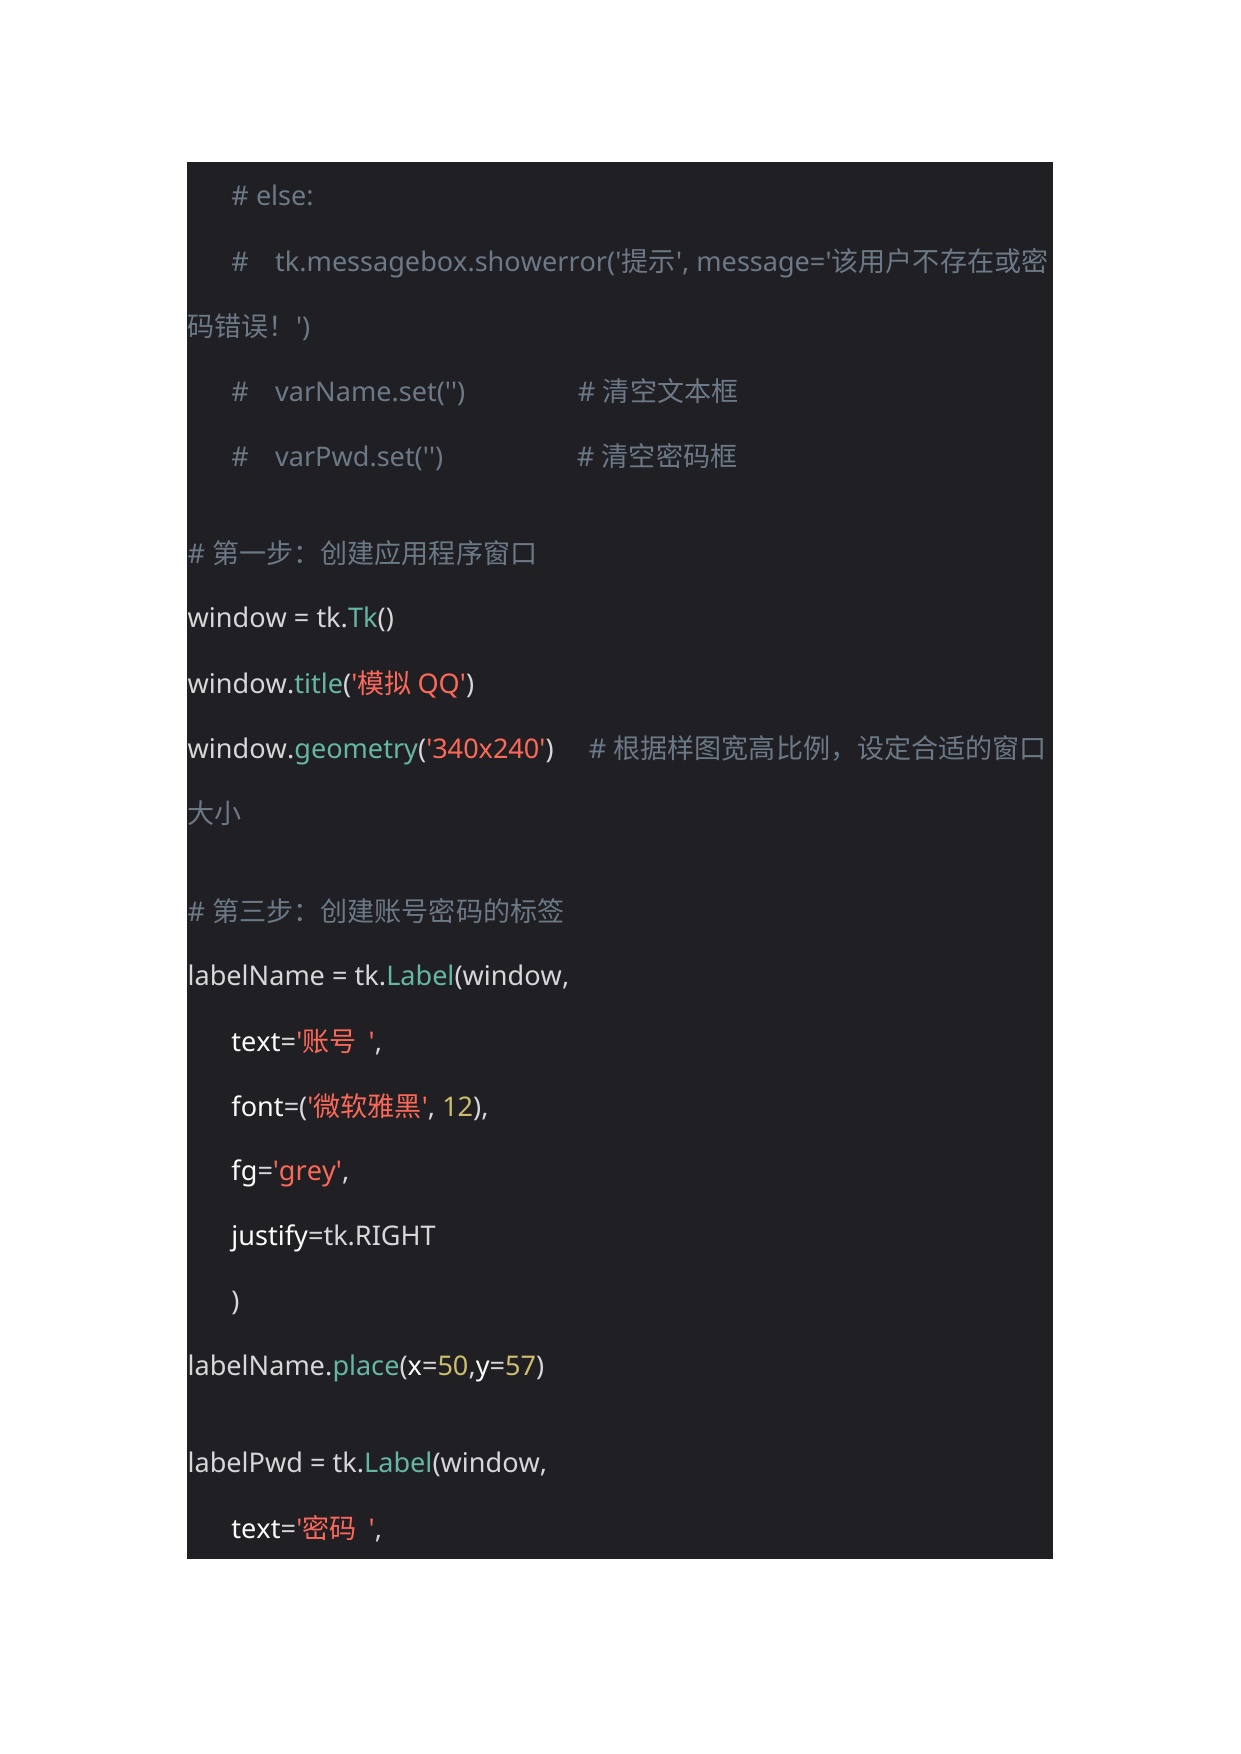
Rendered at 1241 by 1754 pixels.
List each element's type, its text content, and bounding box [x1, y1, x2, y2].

text labelName.place(x=50,y=57) [187, 1332, 1053, 1397]
text font=('微软雅黑', 12), [187, 1072, 1053, 1137]
text # else: [187, 162, 1053, 227]
text ) [187, 1267, 1053, 1332]
text # tk.messagebox.showerror('提示', message='该用户不存在或密码错误！') [187, 227, 1053, 357]
text text='密码 ', [187, 1494, 1053, 1559]
text labelName = tk.Label(window, [187, 942, 1053, 1007]
text window.geometry('340x240') # 根据样图宽高比例，设定合适的窗口大小 [187, 714, 1053, 844]
text # varName.set('') # 清空文本框 [187, 357, 1053, 422]
text # 第一步：创建应用程序窗口 [187, 519, 1053, 584]
text text='账号 ', [187, 1007, 1053, 1072]
text window.title('模拟 QQ') [187, 649, 1053, 714]
text justify=tk.RIGHT [187, 1202, 1053, 1267]
text # 第三步：创建账号密码的标签 [187, 877, 1053, 942]
text labelPwd = tk.Label(window, [187, 1429, 1053, 1494]
text window = tk.Tk() [187, 584, 1053, 649]
text # varPwd.set('') # 清空密码框 [187, 422, 1053, 487]
text fg='grey', [187, 1137, 1053, 1202]
